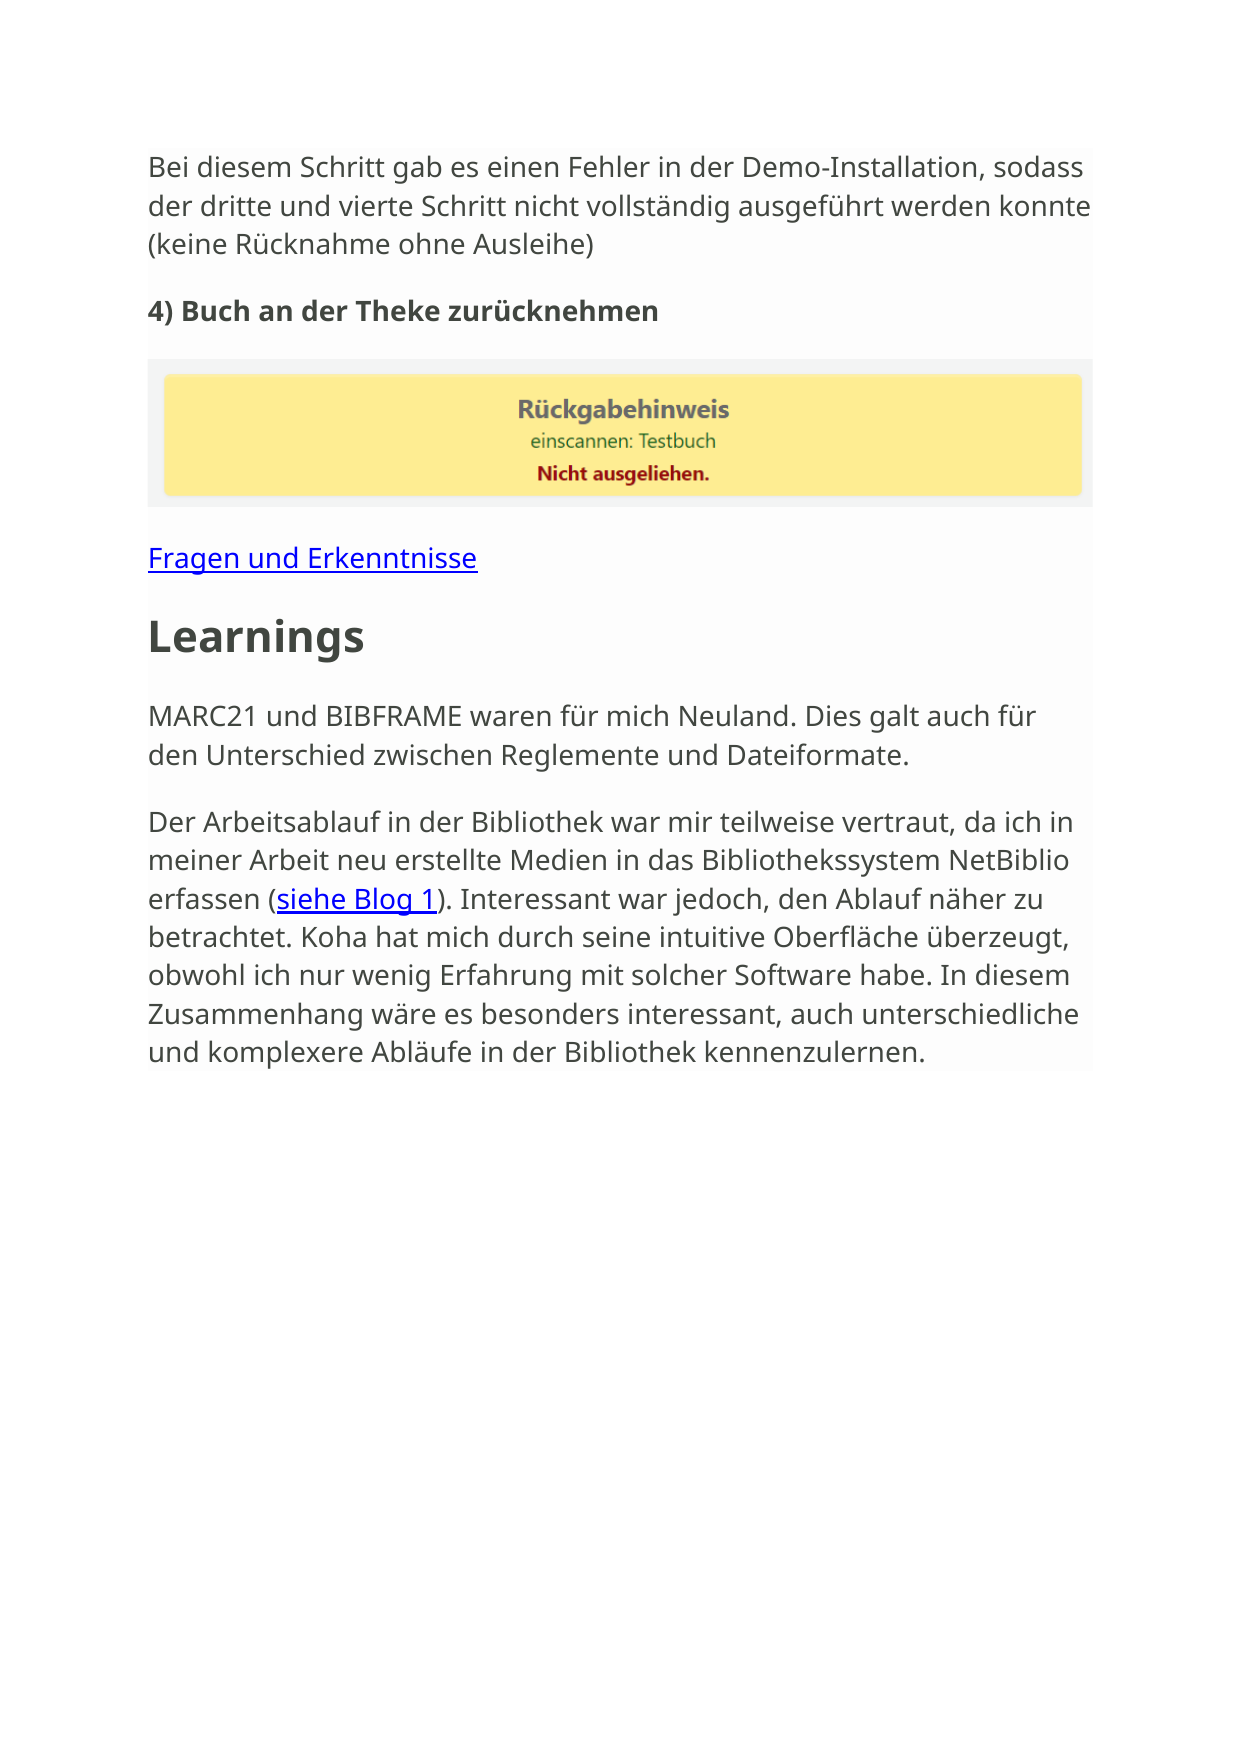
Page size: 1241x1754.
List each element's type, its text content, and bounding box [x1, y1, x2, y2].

text Der Arbeitsablauf in der Bibliothek war mir teilweise vertraut, da ich in meiner Arbeit neu erstellte Medien in das Bibliothekssystem NetBiblio erfassen (siehe Blog 1). Interessant war jedoch, den Ablauf näher zu betrachtet. Koha hat mich durch seine intuitive Oberfläche überzeugt, obwohl ich nur wenig Erfahrung mit solcher Software habe. In diesem Zusammenhang wäre es besonders interessant, auch unterschiedliche und komplexere Abläufe in der Bibliothek kennenzulernen. [148, 802, 1093, 1071]
text Bei diesem Schritt gab es einen Fehler in der Demo-Installation, sodass der dritte und vierte Schritt nicht vollständig ausgeführt werden konnte (keine Rücknahme ohne Ausleihe) [148, 148, 1093, 263]
text 4) Buch an der Theke zurücknehmen [148, 292, 1093, 330]
subtitle Learnings [148, 606, 1093, 665]
text MARC21 und BIBFRAME waren für mich Neuland. Dies galt auch für den Unterschied zwischen Reglemente und Dateiformate. [148, 696, 1093, 773]
picture [147, 359, 1093, 507]
text Fragen und Erkenntnisse [148, 538, 1093, 576]
